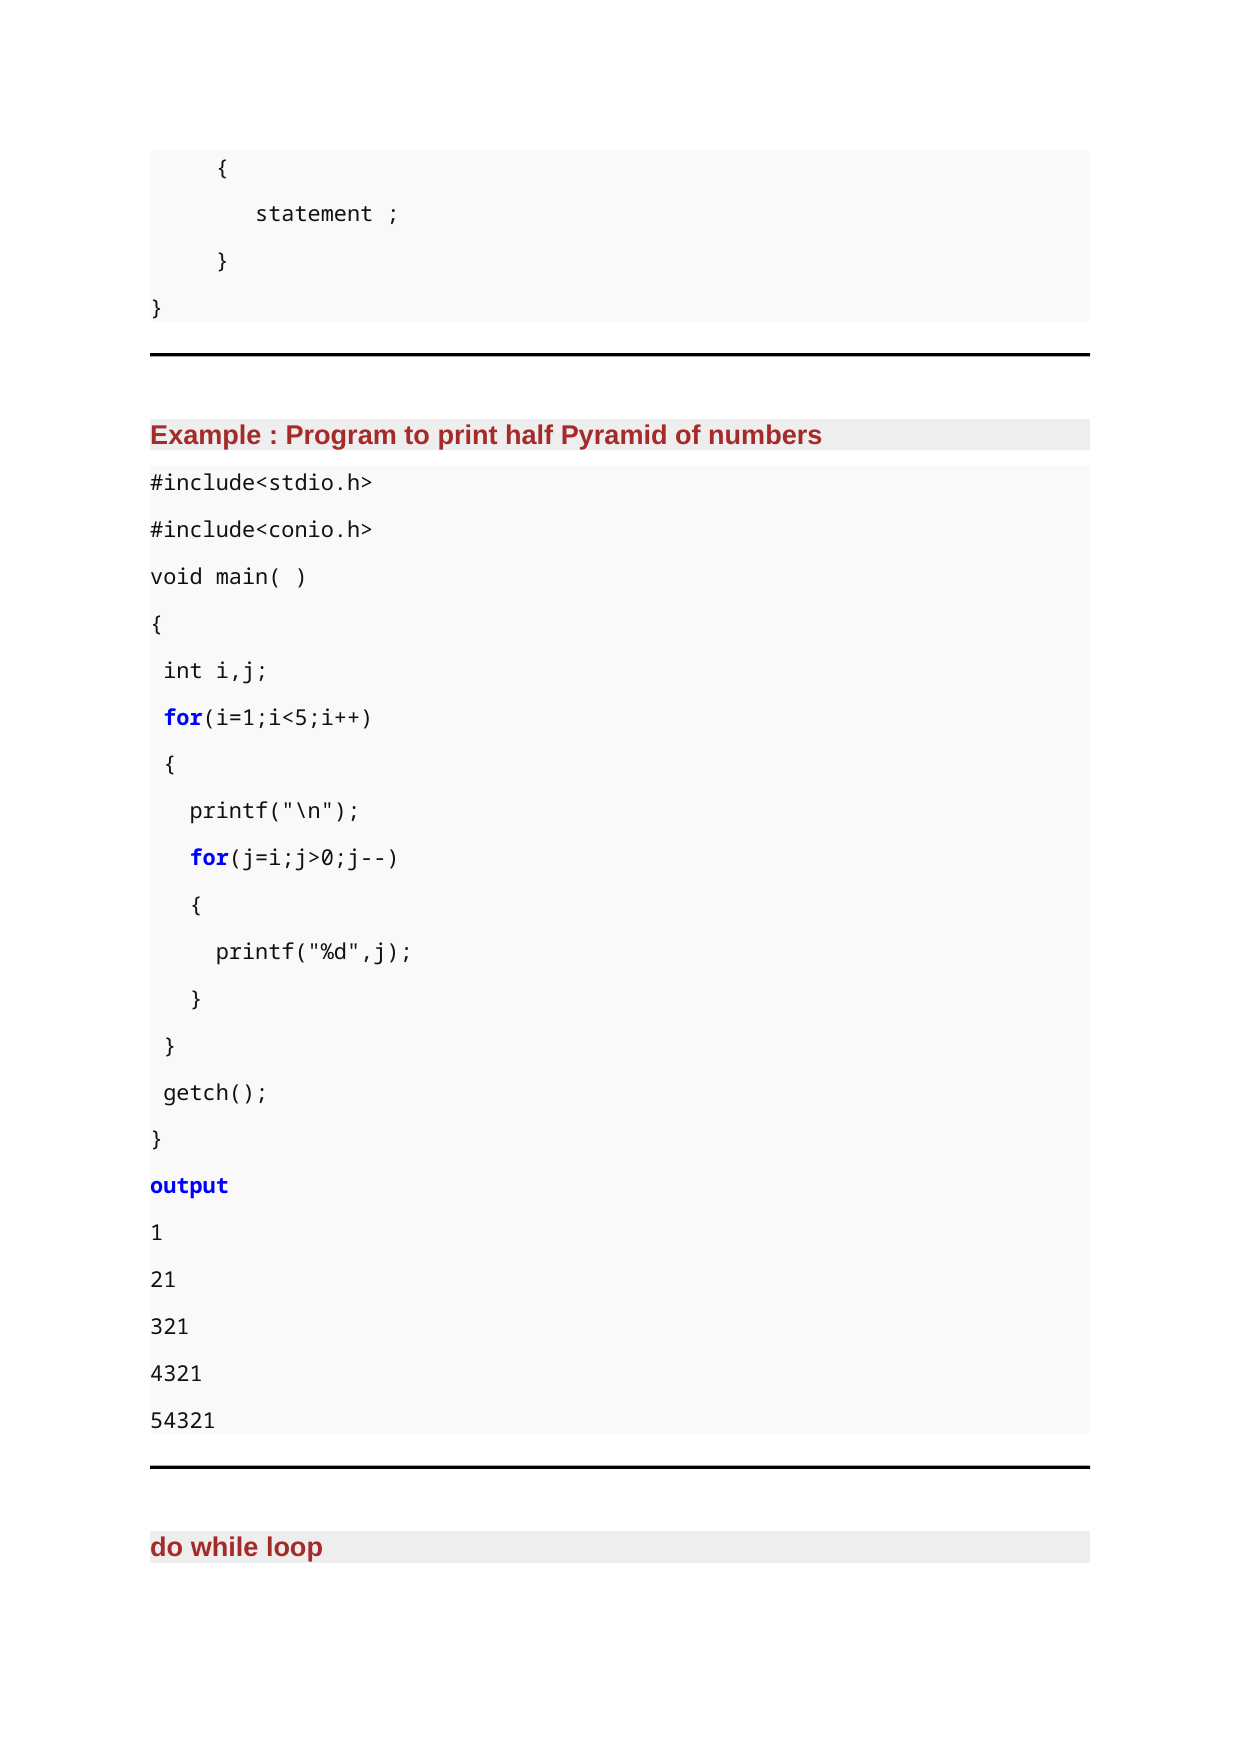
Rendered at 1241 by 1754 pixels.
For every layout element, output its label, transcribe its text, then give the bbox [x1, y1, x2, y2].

text 321 [150, 1309, 1090, 1341]
text } [150, 291, 1090, 322]
text 21 [150, 1263, 1090, 1294]
text { [150, 150, 1090, 181]
text } [150, 1028, 1090, 1059]
text printf("%d",j); [150, 934, 1090, 966]
text #include<conio.h> [150, 513, 1090, 544]
text { [150, 606, 1090, 638]
text 54321 [150, 1403, 1090, 1434]
text } [150, 244, 1090, 275]
text { [150, 888, 1090, 919]
text { [150, 747, 1090, 778]
text 4321 [150, 1356, 1090, 1388]
text void main( ) [150, 559, 1090, 591]
text } [150, 1122, 1090, 1153]
text statement ; [150, 197, 1090, 228]
text for(i=1;i<5;i++) [150, 700, 1090, 731]
text #include<stdio.h> [150, 466, 1090, 497]
text getch(); [150, 1075, 1090, 1106]
text for(j=i;j>0;j--) [150, 841, 1090, 872]
text printf("\n"); [150, 794, 1090, 825]
text output [150, 1169, 1090, 1200]
text } [150, 981, 1090, 1013]
text do while loop [150, 1531, 1090, 1563]
text int i,j; [150, 653, 1090, 684]
text Example : Program to print half Pyramid of numbers [150, 419, 1090, 450]
text 1 [150, 1216, 1090, 1247]
